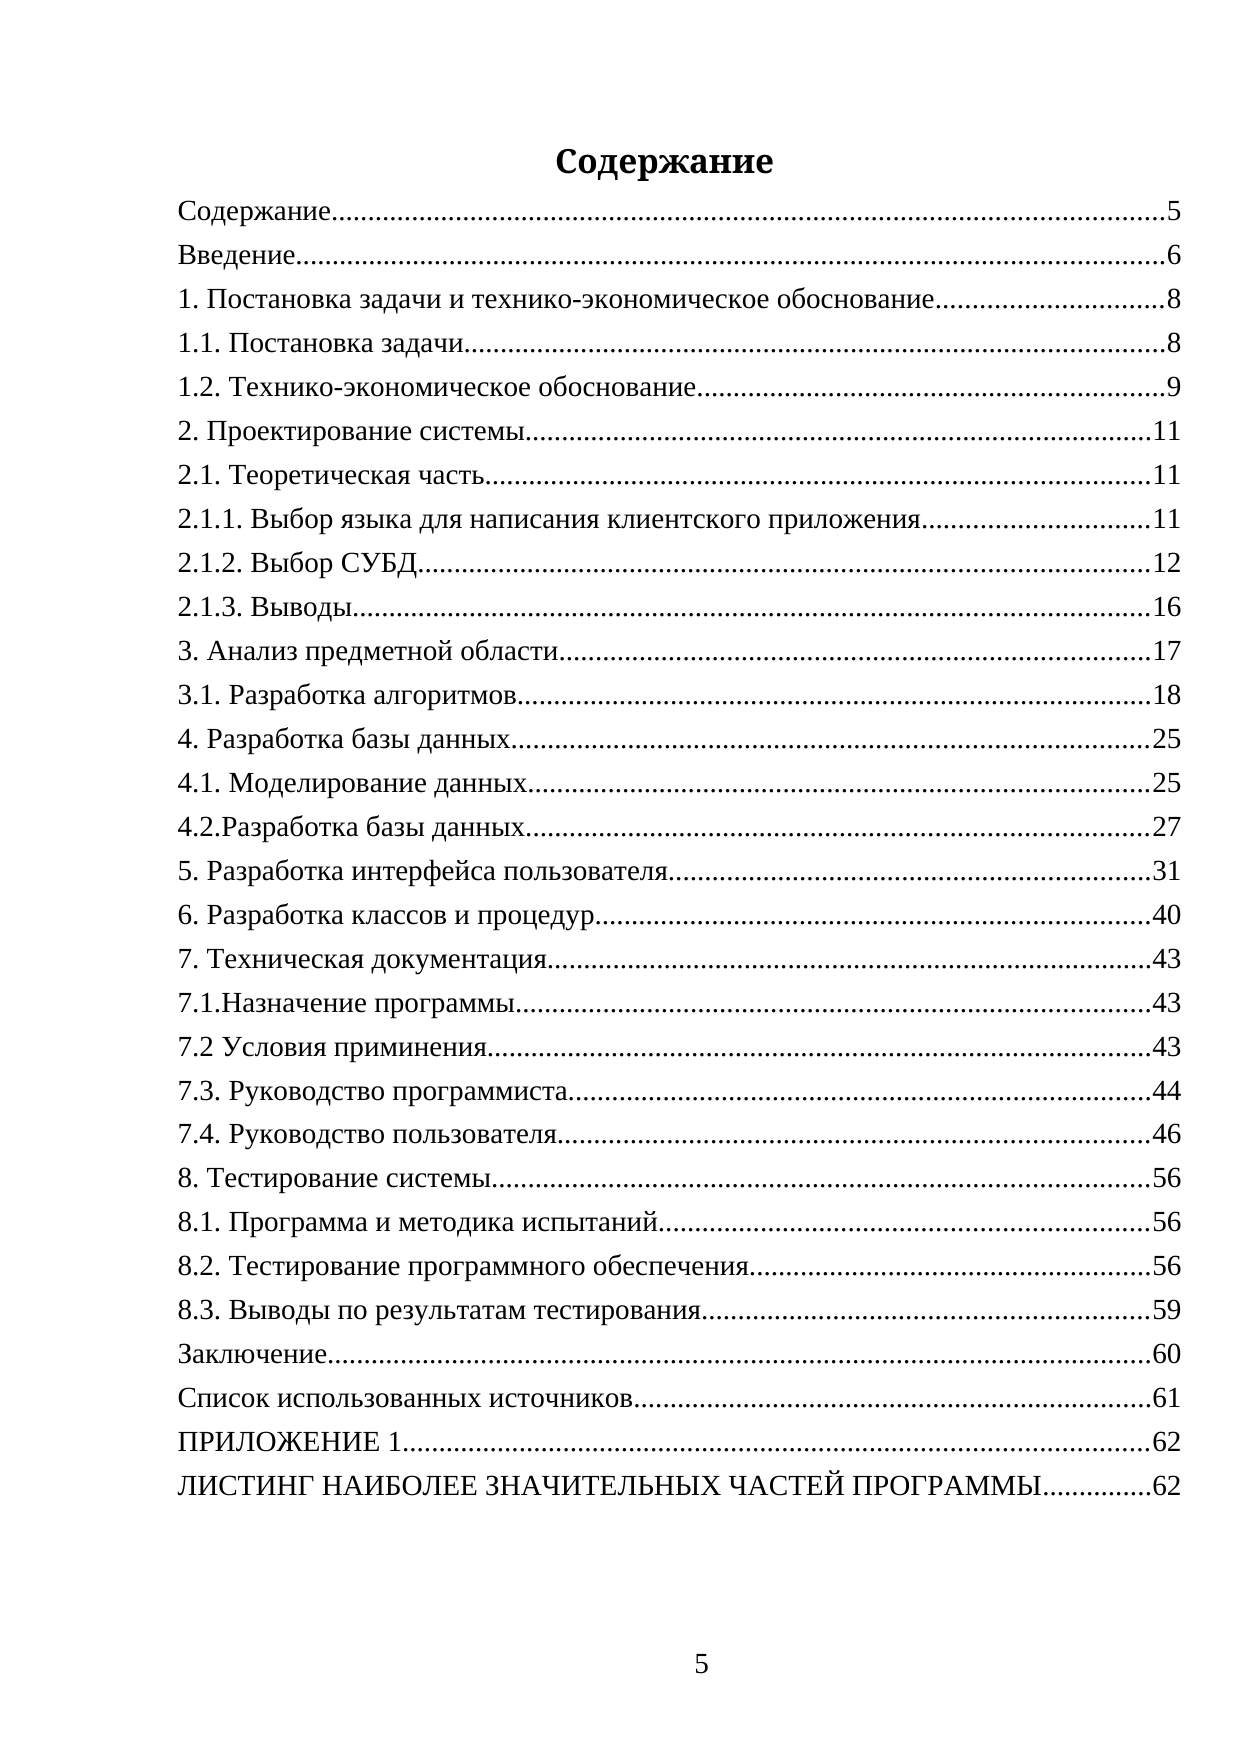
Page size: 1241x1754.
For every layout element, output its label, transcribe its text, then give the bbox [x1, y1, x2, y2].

text 7.2 Условия приминения 43 [177, 1029, 1092, 1062]
text Введение 6 [177, 237, 1092, 271]
text 2.1. Теоретическая часть 11 [177, 457, 1092, 491]
text 6. Разработка классов и процедур 40 [177, 897, 1092, 930]
text 8.2. Тестирование программного обеспечения 56 [177, 1248, 1092, 1282]
text 8. Тестирование системы 56 [177, 1161, 1092, 1194]
text 1.2. Технико-экономическое обоснование 9 [177, 369, 1092, 403]
text 4.1. Моделирование данных 25 [177, 765, 1092, 798]
text Список использованных источников 61 [177, 1380, 1092, 1414]
text 1.1. Постановка задачи 8 [177, 325, 1092, 359]
text 4. Разработка базы данных 25 [177, 721, 1092, 754]
text 3.1. Разработка алгоритмов 18 [177, 677, 1092, 711]
text 2.1.3. Выводы 16 [177, 589, 1092, 623]
text 4.2.Разработка базы данных 27 [177, 809, 1092, 842]
text ПРИЛОЖЕНИЕ 1 62 [177, 1424, 1092, 1458]
text Содержание [177, 143, 1152, 181]
text 1. Постановка задачи и технико-экономическое обоснование 8 [177, 281, 1092, 315]
text 2.1.2. Выбор СУБД 12 [177, 545, 1092, 579]
text 7. Техническая документация 43 [177, 941, 1092, 974]
text Содержание 5 [177, 193, 1092, 227]
text 7.1.Назначение программы 43 [177, 985, 1092, 1018]
text 8.1. Программа и методика испытаний 56 [177, 1204, 1092, 1238]
text 5. Разработка интерфейса пользователя 31 [177, 853, 1092, 886]
text 2.1.1. Выбор языка для написания клиентского приложения 11 [177, 501, 1092, 535]
text 7.4. Руководство пользователя 46 [177, 1117, 1092, 1150]
text 7.3. Руководство программиста 44 [177, 1073, 1092, 1106]
text 8.3. Выводы по результатам тестирования 59 [177, 1292, 1092, 1326]
text 2. Проектирование системы 11 [177, 413, 1092, 447]
text 3. Анализ предметной области 17 [177, 633, 1092, 667]
text Заключение 60 [177, 1336, 1092, 1370]
text ЛИСТИНГ НАИБОЛЕЕ ЗНАЧИТЕЛЬНЫХ ЧАСТЕЙ ПРОГРАММЫ 62 [177, 1468, 1092, 1502]
